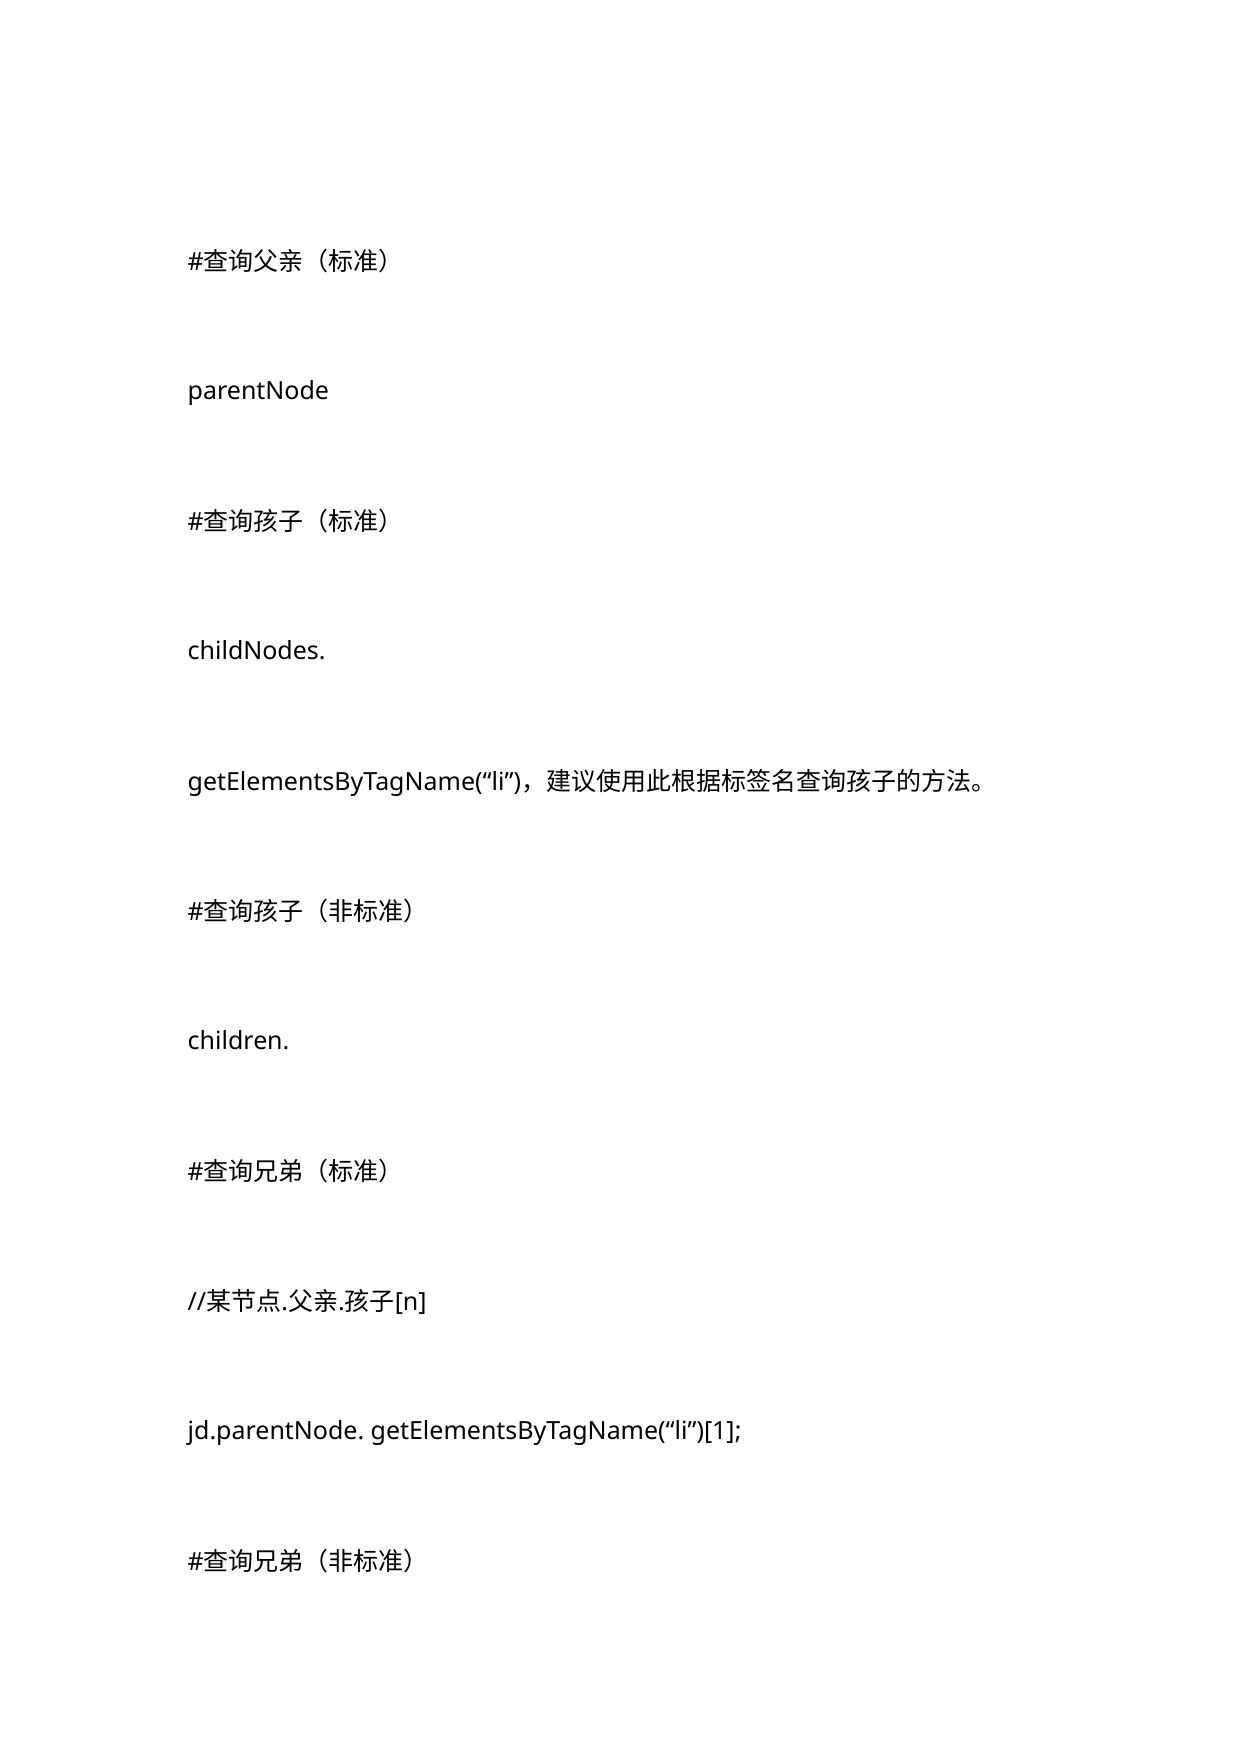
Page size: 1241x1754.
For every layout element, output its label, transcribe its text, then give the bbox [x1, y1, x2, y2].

text #查询兄弟（标准） [187, 1137, 1053, 1202]
text parentNode [187, 357, 1053, 422]
text #查询孩子（标准） [187, 487, 1053, 552]
text childNodes. [187, 617, 1053, 682]
text #查询兄弟（非标准） [187, 1527, 1053, 1592]
text #查询父亲（标准） [187, 227, 1053, 292]
text children. [187, 1007, 1053, 1072]
text //某节点.父亲.孩子[n] [187, 1267, 1053, 1332]
text getElementsByTagName(“li”)，建议使用此根据标签名查询孩子的方法。 [187, 747, 1053, 812]
text #查询孩子（非标准） [187, 877, 1053, 942]
text jd.parentNode. getElementsByTagName(“li”)[1]; [187, 1397, 1053, 1462]
